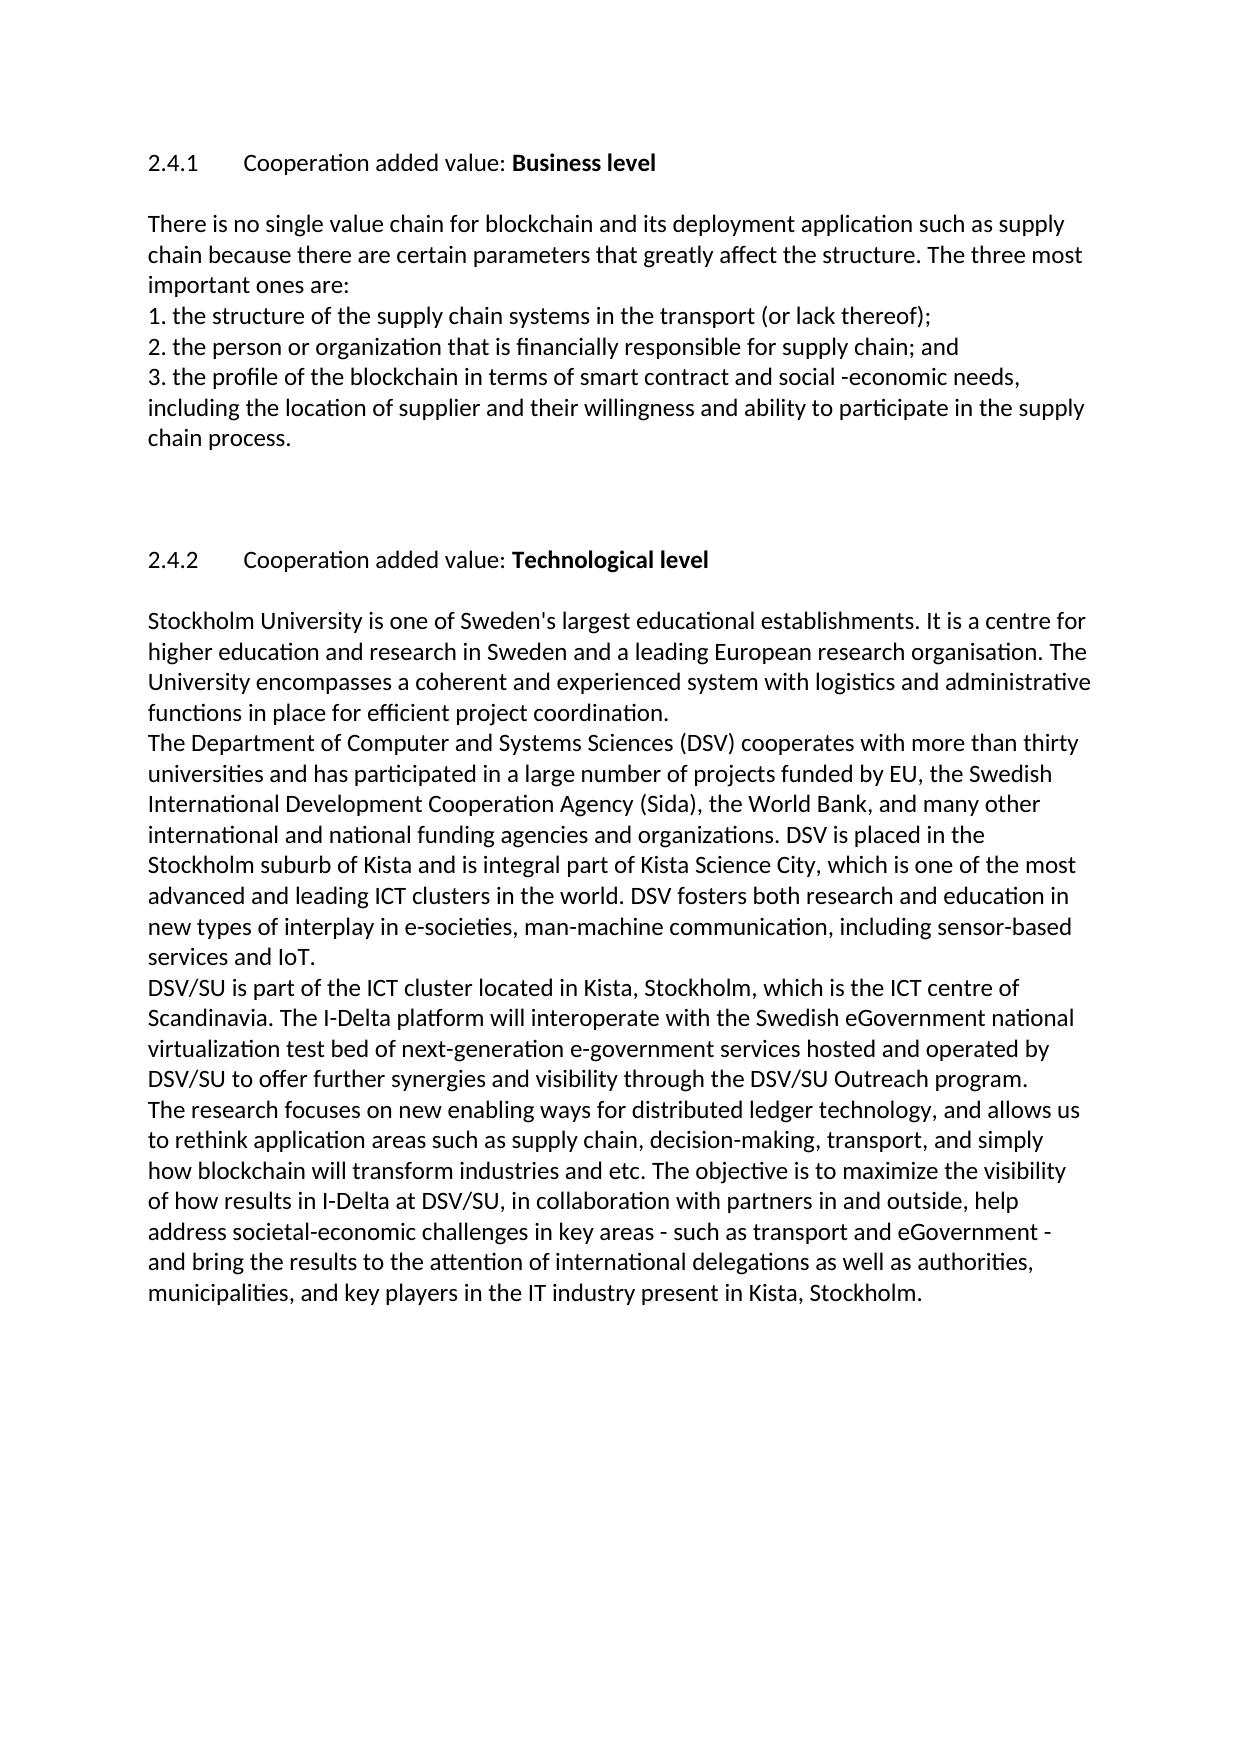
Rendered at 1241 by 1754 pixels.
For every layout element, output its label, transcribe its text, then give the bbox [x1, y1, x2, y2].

text There is no single value chain for blockchain and its deployment application such as supply chain because there are certain parameters that greatly affect the structure. The three most important ones are: [148, 209, 1093, 300]
text DSV/SU is part of the ICT cluster located in Kista, Stockholm, which is the ICT centre of Scandinavia. The I-Delta platform will interoperate with the Swedish eGovernment national virtualization test bed of next-generation e-government services hosted and operated by DSV/SU to offer further synergies and visibility through the DSV/SU Outreach program. [148, 972, 1093, 1094]
text 2.4.1 Cooperation added value: Business level [148, 148, 1093, 178]
text 2.4.2 Cooperation added value: Technological level [148, 544, 1093, 575]
text The Department of Computer and Systems Sciences (DSV) cooperates with more than thirty universities and has participated in a large number of projects funded by EU, the Swedish International Development Cooperation Agency (Sida), the World Bank, and many other international and national funding agencies and organizations. DSV is placed in the Stockholm suburb of Kista and is integral part of Kista Science City, which is one of the most advanced and leading ICT clusters in the world. DSV fosters both research and education in new types of interplay in e-societies, man-machine communication, including sensor-based services and IoT. [148, 727, 1093, 972]
text 2. the person or organization that is financially responsible for supply chain; and [148, 331, 1093, 361]
text 3. the profile of the blockchain in terms of smart contract and social -economic needs, including the location of supplier and their willingness and ability to participate in the supply chain process. [148, 361, 1093, 453]
text The research focuses on new enabling ways for distributed ledger technology, and allows us to rethink application areas such as supply chain, decision-making, transport, and simply how blockchain will transform industries and etc. The objective is to maximize the visibility of how results in I-Delta at DSV/SU, in collaboration with partners in and outside, help address societal-economic challenges in key areas - such as transport and eGovernment - and bring the results to the attention of international delegations as well as authorities, municipalities, and key players in the IT industry present in Kista, Stockholm. [148, 1094, 1093, 1307]
text 1. the structure of the supply chain systems in the transport (or lack thereof); [148, 300, 1093, 331]
text Stockholm University is one of Sweden's largest educational establishments. It is a centre for higher education and research in Sweden and a leading European research organisation. The University encompasses a coherent and experienced system with logistics and administrative functions in place for efficient project coordination. [148, 605, 1093, 727]
